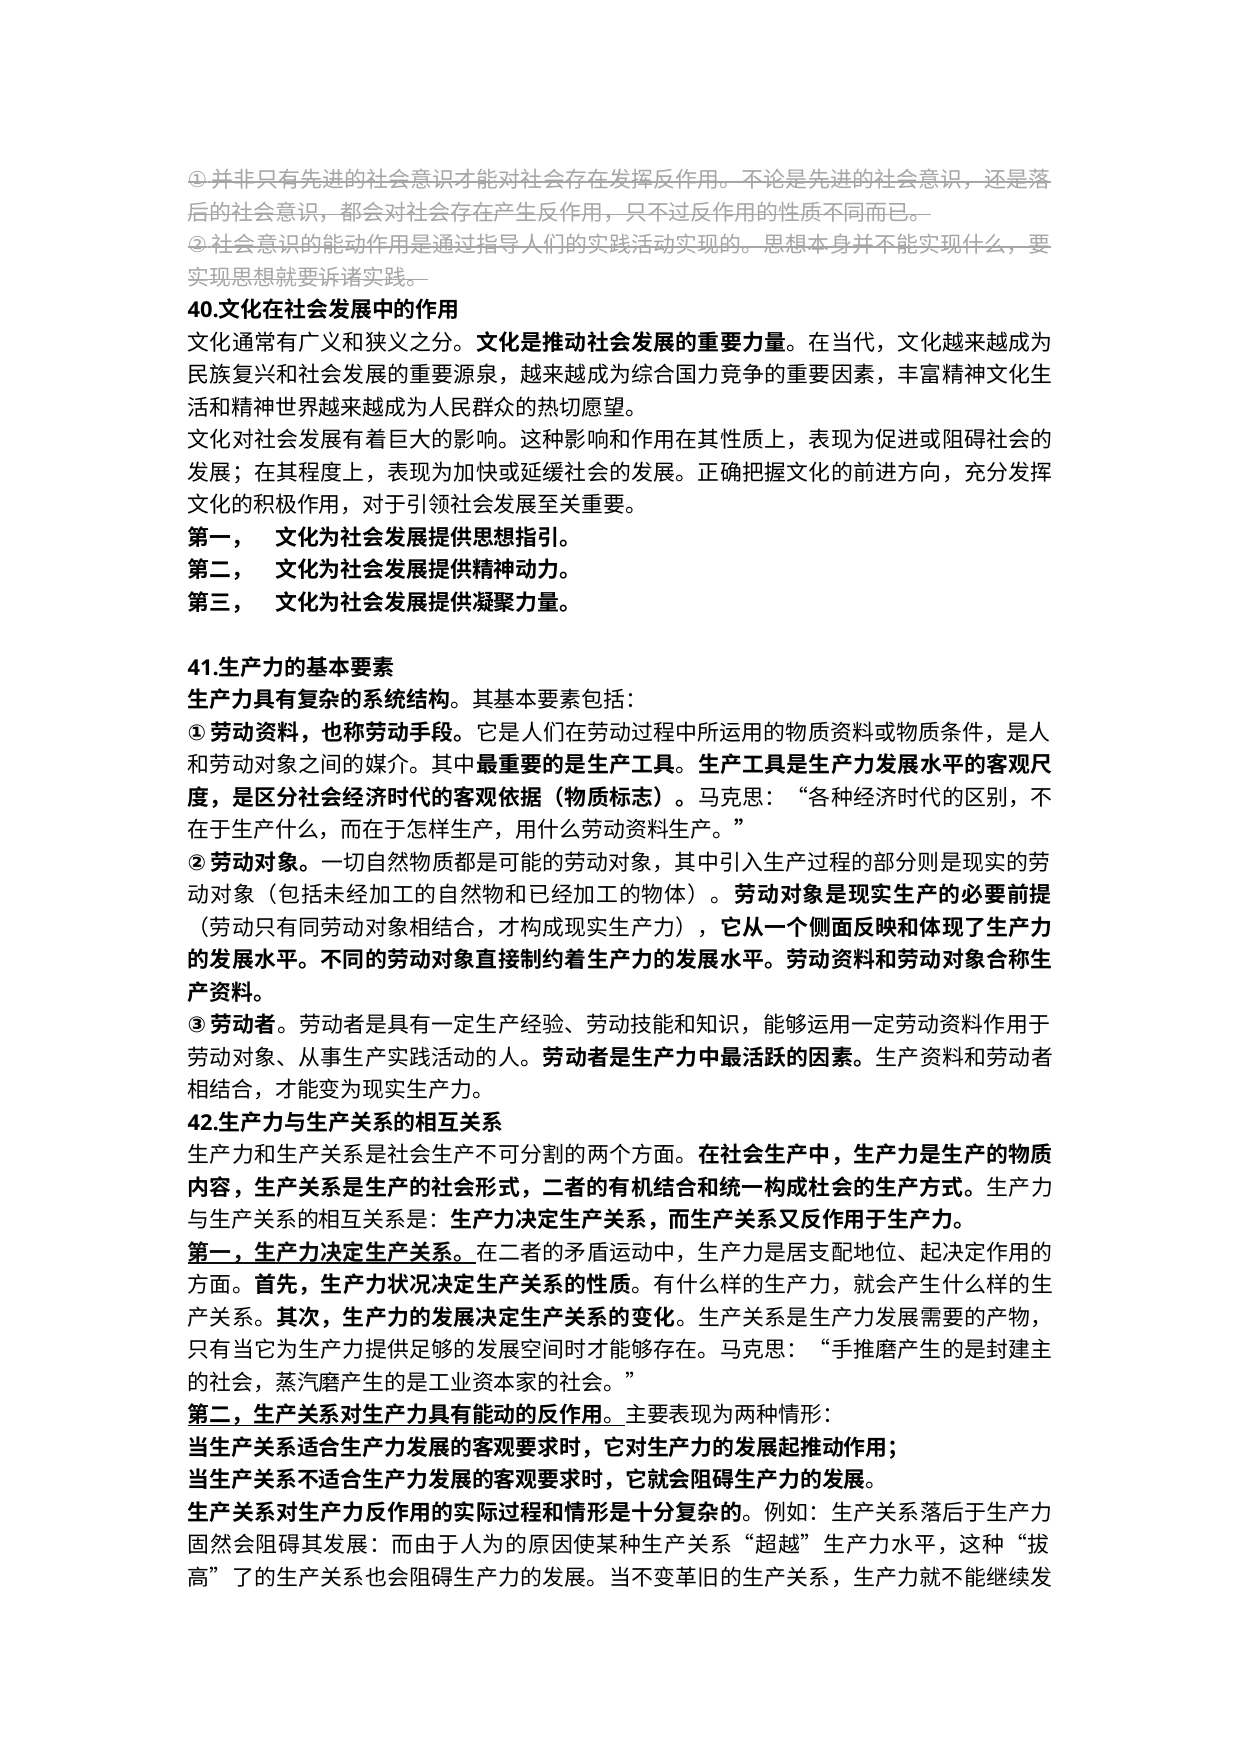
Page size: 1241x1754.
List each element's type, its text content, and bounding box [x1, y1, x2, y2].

text ②社会意识的能动作用是通过指导人们的实践活动实现的。思想本身并不能实现什么，要实现思想就要诉诸实践。 [187, 227, 1053, 292]
text 40.文化在社会发展中的作用 [187, 292, 1053, 324]
text ①并非只有先进的社会意识才能对社会存在发挥反作用。不论是先进的社会意识，还是落后的社会意识，都会对社会存在产生反作用，只不过反作用的性质不同而已。 [187, 162, 1053, 227]
list 文化为社会发展提供思想指引。 [187, 519, 1053, 552]
text 文化通常有广义和狭义之分。文化是推动社会发展的重要力量。在当代，文化越来越成为民族复兴和社会发展的重要源泉，越来越成为综合国力竞争的重要因素，丰富精神文化生活和精神世界越来越成为人民群众的热切愿望。 [187, 324, 1053, 422]
list 文化为社会发展提供凝聚力量。 [187, 584, 1053, 617]
text 41.生产力的基本要素 [187, 649, 1053, 682]
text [187, 1494, 1053, 1592]
text 第二，生产关系对生产力具有能动的反作用。主要表现为两种情形： [187, 1397, 1053, 1429]
text ①劳动资料，也称劳动手段。它是人们在劳动过程中所运用的物质资料或物质条件，是人和劳动对象之间的媒介。其中最重要的是生产工具。生产工具是生产力发展水平的客观尺度，是区分社会经济时代的客观依据（物质标志）。马克思：“各种经济时代的区别，不在于生产什么，而在于怎样生产，用什么劳动资料生产。” [187, 714, 1053, 844]
text 当生产关系适合生产力发展的客观要求时，它对生产力的发展起推动作用； [187, 1429, 1053, 1462]
text 生产力具有复杂的系统结构。其基本要素包括： [187, 682, 1053, 714]
text 42.生产力与生产关系的相互关系 [187, 1104, 1053, 1137]
text ②劳动对象。一切自然物质都是可能的劳动对象，其中引入生产过程的部分则是现实的劳动对象（包括未经加工的自然物和已经加工的物体）。劳动对象是现实生产的必要前提（劳动只有同劳动对象相结合，才构成现实生产力），它从一个侧面反映和体现了生产力的发展水平。不同的劳动对象直接制约着生产力的发展水平。劳动资料和劳动对象合称生产资料。 [187, 844, 1053, 1007]
text 文化对社会发展有着巨大的影响。这种影响和作用在其性质上，表现为促进或阻碍社会的发展；在其程度上，表现为加快或延缓社会的发展。正确把握文化的前进方向，充分发挥文化的积极作用，对于引领社会发展至关重要。 [187, 422, 1053, 519]
text 当生产关系不适合生产力发展的客观要求时，它就会阻碍生产力的发展。 [187, 1462, 1053, 1494]
text 第一，生产力决定生产关系。在二者的矛盾运动中，生产力是居支配地位、起决定作用的方面。首先，生产力状况决定生产关系的性质。有什么样的生产力，就会产生什么样的生产关系。其次，生产力的发展决定生产关系的变化。生产关系是生产力发展需要的产物，只有当它为生产力提供足够的发展空间时才能够存在。马克思：“手推磨产生的是封建主的社会，蒸汽磨产生的是工业资本家的社会。” [187, 1234, 1053, 1397]
text 生产力和生产关系是社会生产不可分割的两个方面。在社会生产中，生产力是生产的物质内容，生产关系是生产的社会形式，二者的有机结合和统一构成杜会的生产方式。生产力与生产关系的相互关系是：生产力决定生产关系，而生产关系又反作用于生产力。 [187, 1137, 1053, 1234]
text ③劳动者。劳动者是具有一定生产经验、劳动技能和知识，能够运用一定劳动资料作用于劳动对象、从事生产实践活动的人。劳动者是生产力中最活跃的因素。生产资料和劳动者相结合，才能变为现实生产力。 [187, 1007, 1053, 1104]
list 文化为社会发展提供精神动力。 [187, 552, 1053, 584]
